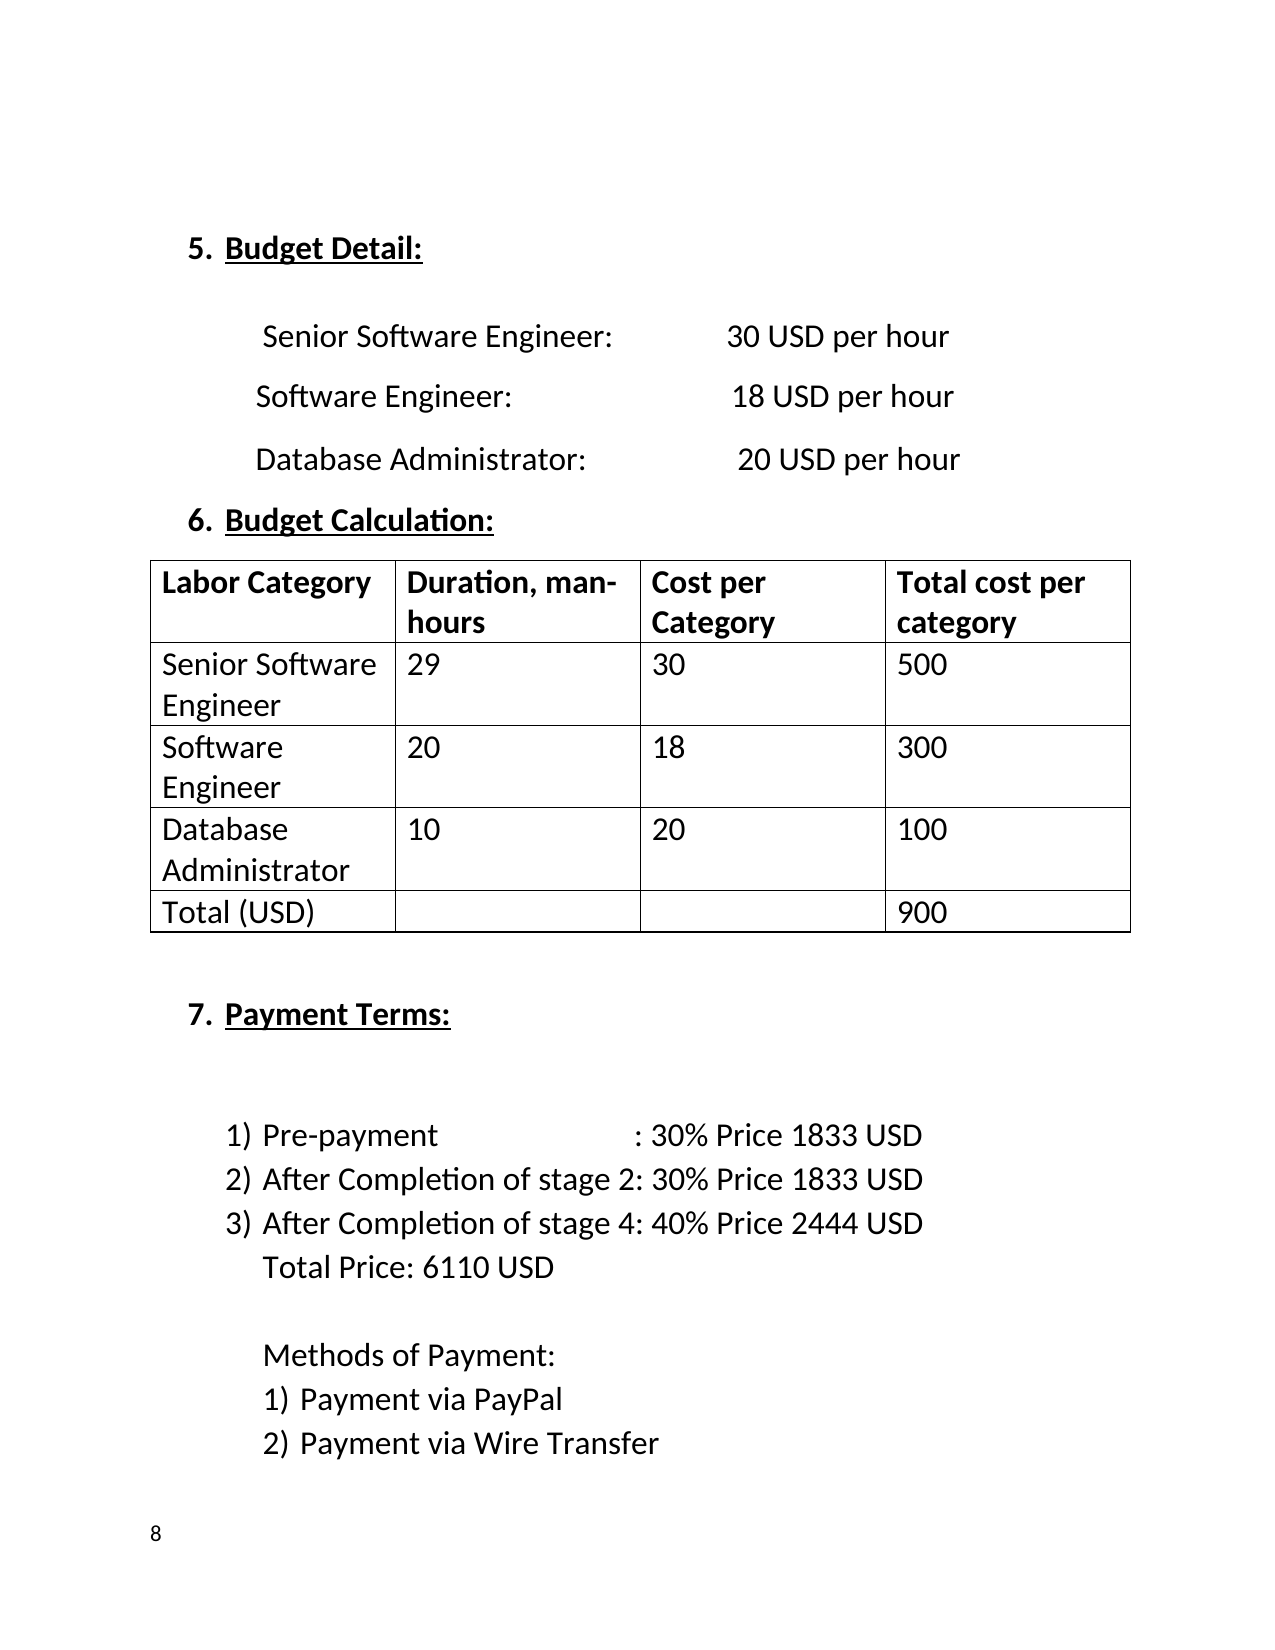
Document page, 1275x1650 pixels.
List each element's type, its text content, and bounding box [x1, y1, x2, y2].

list After Completion of stage 2: 30% Price 1833 USD [225, 1158, 1125, 1199]
list Senior Software Engineer: 30 USD per hour [262, 315, 1125, 356]
table_header Total cost per category [886, 561, 1130, 642]
table_cell Software Engineer [151, 726, 395, 807]
table_cell 900 [886, 891, 1130, 931]
text Software Engineer: 18 USD per hour [150, 375, 1125, 416]
list After Completion of stage 4: 40% Price 2444 USD [225, 1202, 1125, 1243]
table_cell Total (USD) [151, 891, 395, 931]
list Budget Detail: [187, 227, 1125, 268]
table_cell 30 [641, 643, 885, 725]
list Methods of Payment: [262, 1334, 1125, 1375]
table_cell 500 [886, 643, 1130, 725]
table_cell 20 [396, 726, 640, 807]
table_cell 10 [396, 808, 640, 890]
table_cell Database Administrator [151, 808, 395, 890]
table_header Labor Category [151, 561, 395, 642]
table_cell 100 [886, 808, 1130, 890]
table_cell [641, 891, 885, 931]
list Pre-payment : 30% Price 1833 USD [225, 1114, 1125, 1155]
table_cell Senior Software Engineer [151, 643, 395, 725]
list Payment Terms: [187, 993, 1125, 1034]
table_header Cost per Category [641, 561, 885, 642]
list Payment via Wire Transfer [262, 1422, 1125, 1463]
table_header Duration, man-hours [396, 561, 640, 642]
text Database Administrator: 20 USD per hour [150, 438, 1125, 479]
table_cell 20 [641, 808, 885, 890]
list Total Price: 6110 USD [262, 1246, 1125, 1287]
table_cell 300 [886, 726, 1130, 807]
table_cell 18 [641, 726, 885, 807]
list Budget Calculation: [187, 499, 1125, 540]
table_cell 29 [396, 643, 640, 725]
list Payment via PayPal [262, 1378, 1125, 1419]
table_cell [396, 891, 640, 931]
